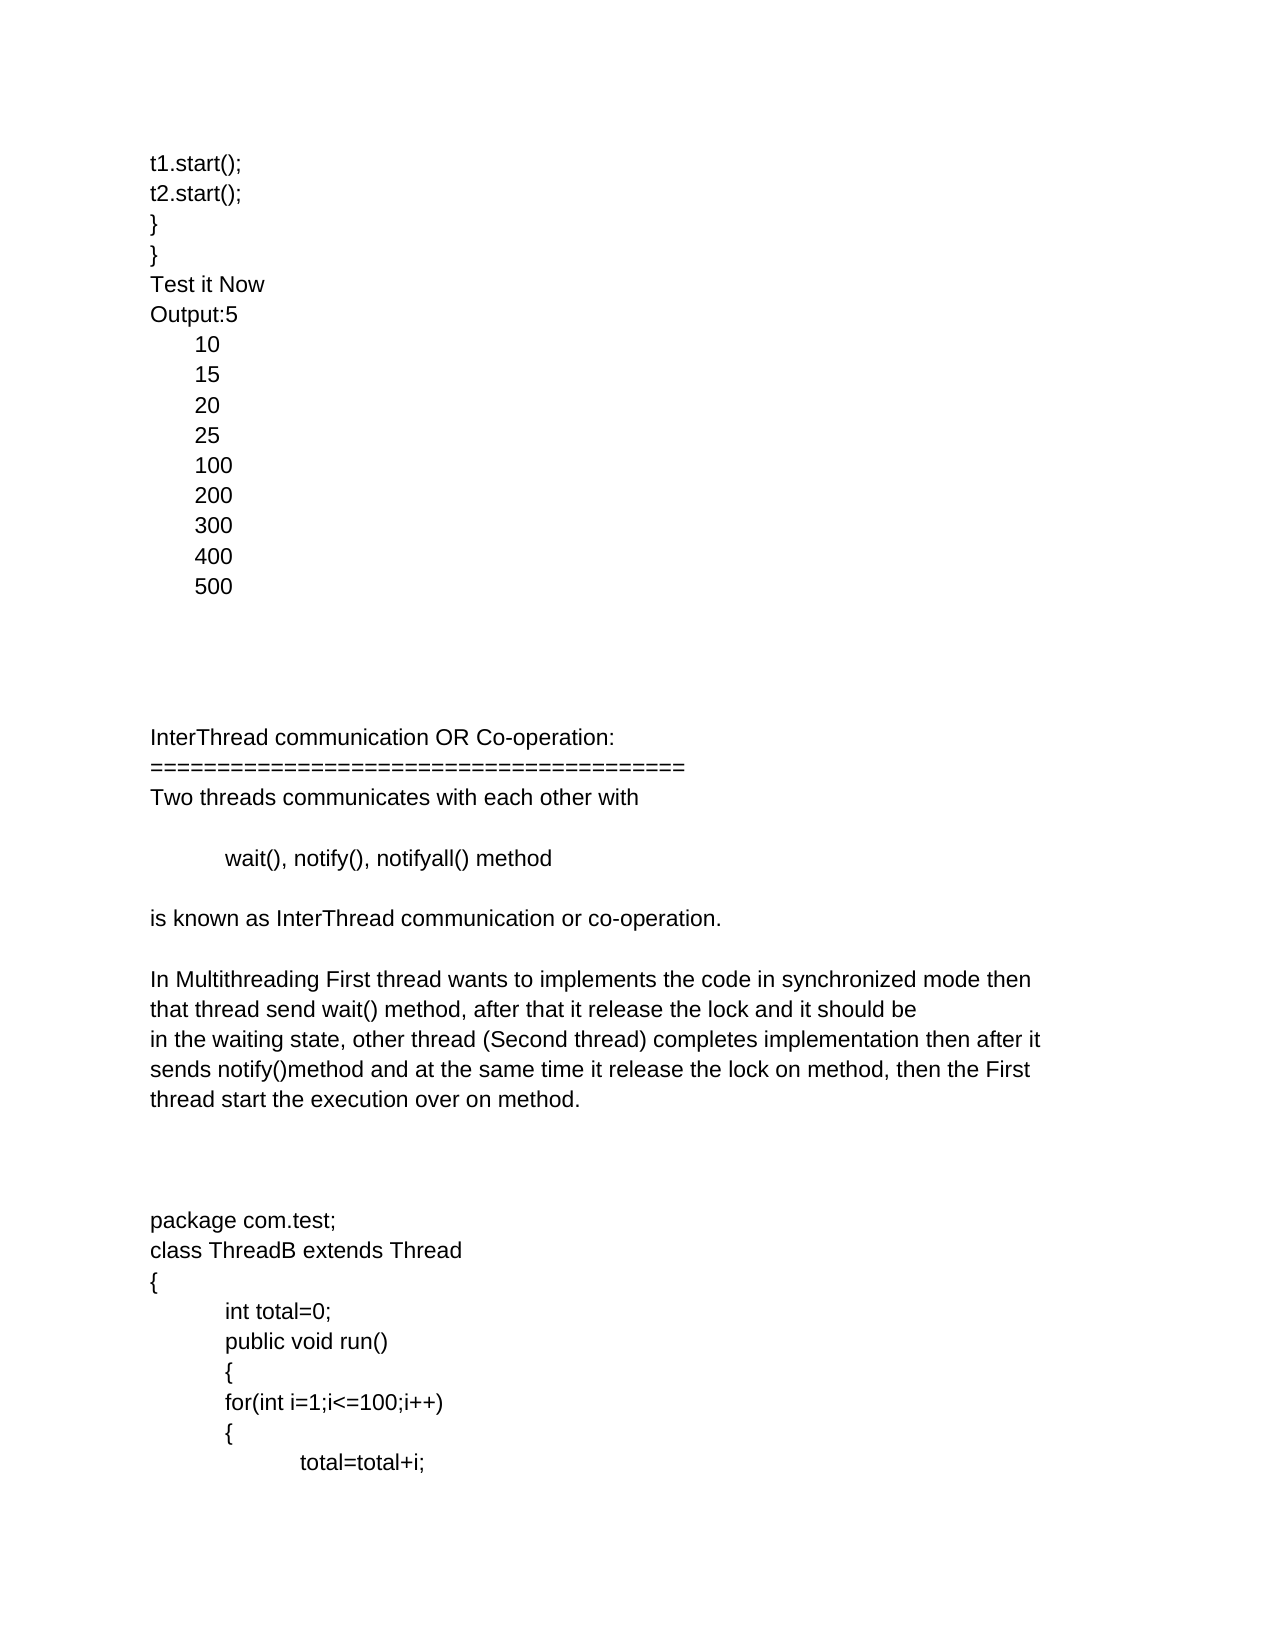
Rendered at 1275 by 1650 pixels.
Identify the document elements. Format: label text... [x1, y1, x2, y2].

text is known as InterThread communication or co-operation. [150, 905, 1125, 932]
text total=total+i; [150, 1449, 1125, 1475]
text 100 [150, 452, 1125, 478]
text 500 [150, 573, 1125, 599]
text 200 [150, 482, 1125, 509]
text 25 [150, 422, 1125, 448]
text for(int i=1;i<=100;i++) [150, 1388, 1125, 1415]
text wait(), notify(), notifyall() method [150, 845, 1125, 871]
text public void run() [150, 1328, 1125, 1354]
text thread start the execution over on method. [150, 1086, 1125, 1113]
text t1.start(); [150, 150, 1125, 176]
text } [150, 210, 1125, 237]
text In Multithreading First thread wants to implements the code in synchronized mode then [150, 966, 1125, 992]
text 20 [150, 392, 1125, 418]
text t2.start(); [150, 180, 1125, 207]
text Output:5 [150, 301, 1125, 327]
text InterThread communication OR Co-operation: [150, 724, 1125, 750]
text Test it Now [150, 271, 1125, 297]
text that thread send wait() method, after that it release the lock and it should be [150, 996, 1125, 1022]
text 300 [150, 512, 1125, 539]
text sends notify()method and at the same time it release the lock on method, then the First [150, 1056, 1125, 1083]
text Two threads communicates with each other with [150, 784, 1125, 811]
text { [150, 1419, 1125, 1445]
text int total=0; [150, 1298, 1125, 1324]
text 400 [150, 543, 1125, 569]
text 10 [150, 331, 1125, 358]
text { [150, 1358, 1125, 1385]
text { [150, 1268, 1125, 1294]
text 15 [150, 361, 1125, 388]
text ======================================== [150, 754, 1125, 781]
text } [150, 241, 1125, 267]
text in the waiting state, other thread (Second thread) completes implementation then after it [150, 1026, 1125, 1052]
text class ThreadB extends Thread [150, 1237, 1125, 1264]
text package com.test; [150, 1207, 1125, 1234]
